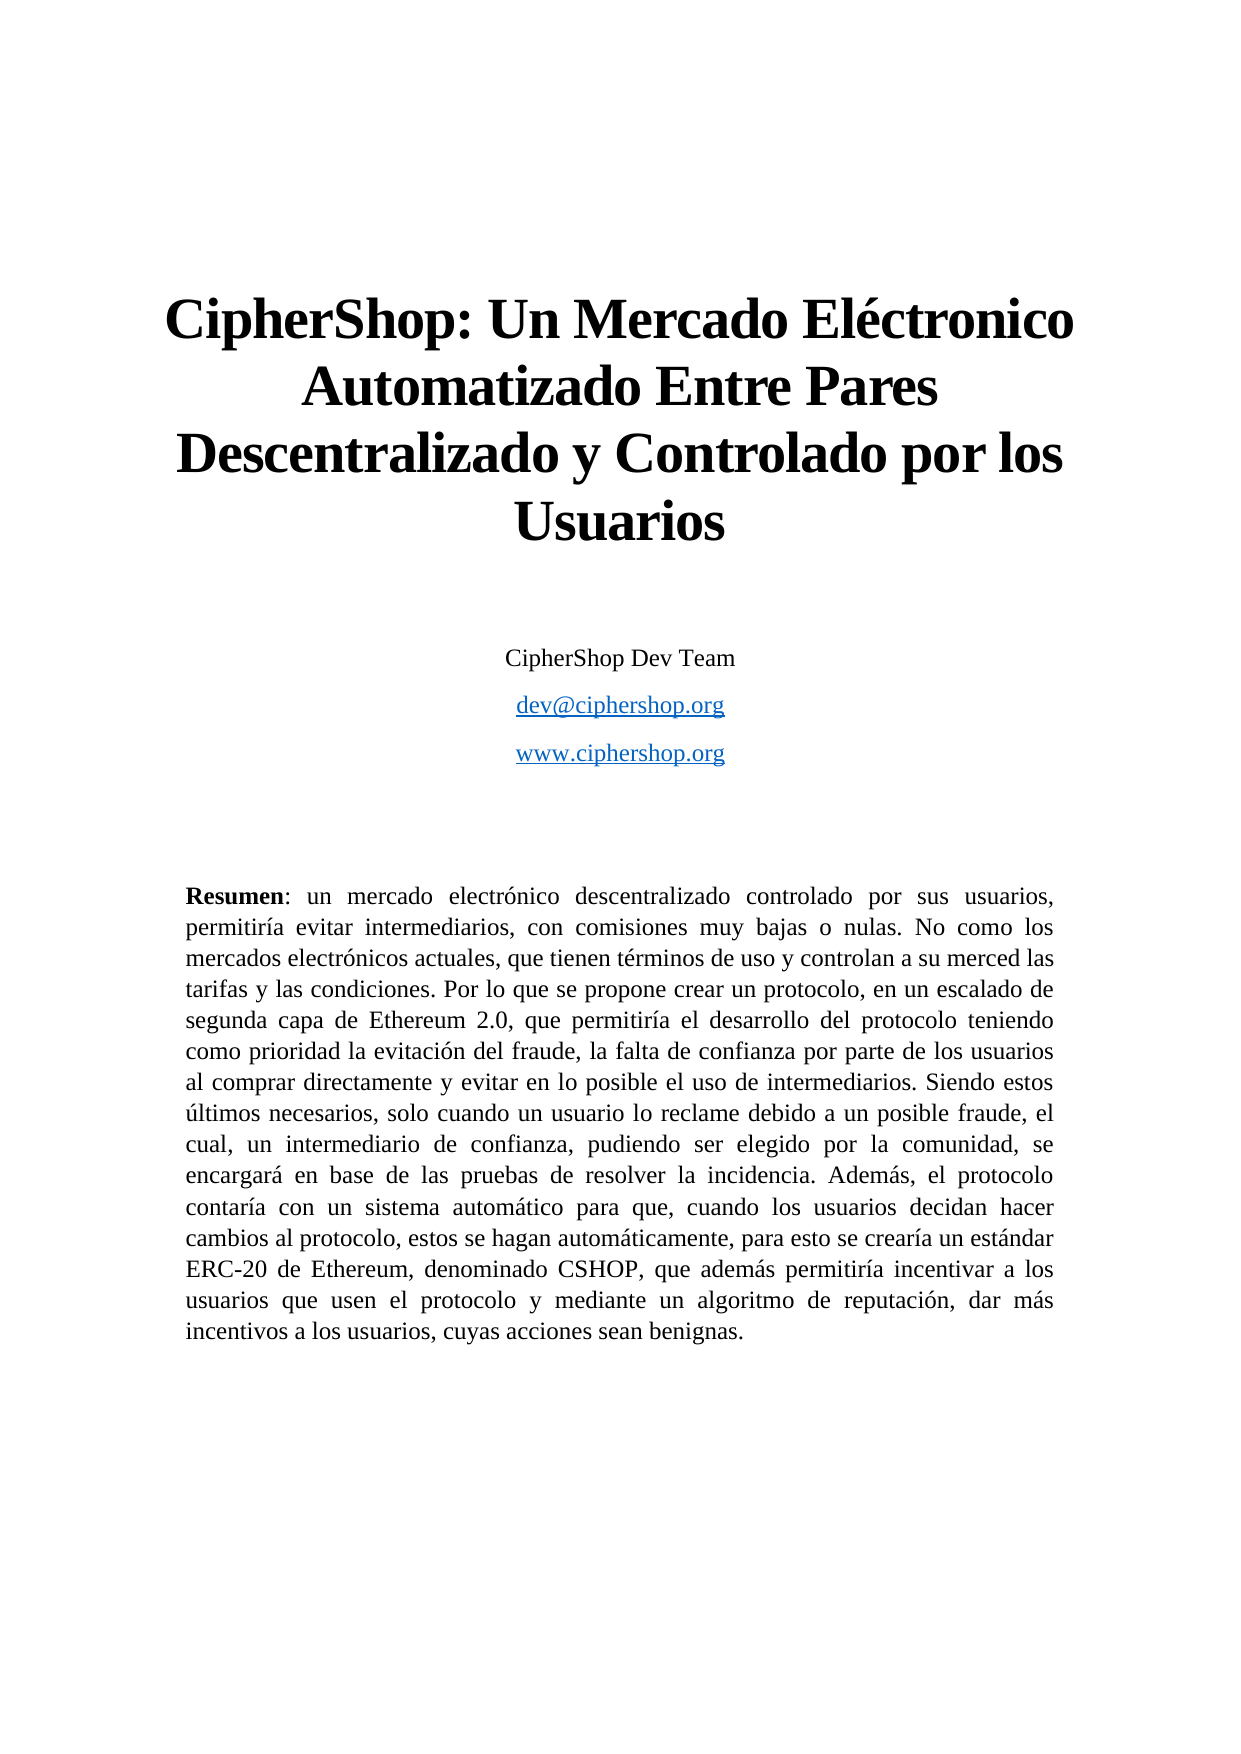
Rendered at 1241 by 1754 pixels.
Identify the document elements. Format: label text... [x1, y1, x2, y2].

text Resumen: un mercado electrónico descentralizado controlado por sus usuarios, permitiría evitar intermediarios, con comisiones muy bajas o nulas. No como los mercados electrónicos actuales, que tienen términos de uso y controlan a su merced las tarifas y las condiciones. Por lo que se propone crear un protocolo, en un escalado de segunda capa de Ethereum 2.0, que permitiría el desarrollo del protocolo teniendo como prioridad la evitación del fraude, la falta de confianza por parte de los usuarios al comprar directamente y evitar en lo posible el uso de intermediarios. Siendo estos últimos necesarios, solo cuando un usuario lo reclame debido a un posible fraude, el cual, un intermediario de confianza, pudiendo ser elegido por la comunidad, se encargará en base de las pruebas de resolver la incidencia. Además, el protocolo contaría con un sistema automático para que, cuando los usuarios decidan hacer cambios al protocolo, estos se hagan automáticamente, para esto se crearía un estándar ERC-20 de Ethereum, denominado CSHOP, que además permitiría incentivar a los usuarios que usen el protocolo y mediante un algoritmo de reputación, dar más incentivos a los usuarios, cuyas acciones sean benignas. [185, 881, 1055, 1344]
title CipherShop: Un Mercado Eléctronico Automatizado Entre Pares Descentralizado y Controlado por los Usuarios [150, 284, 1090, 552]
text www.ciphershop.org [150, 738, 1090, 767]
text dev@ciphershop.org [150, 690, 1090, 719]
text CipherShop Dev Team [150, 643, 1090, 671]
